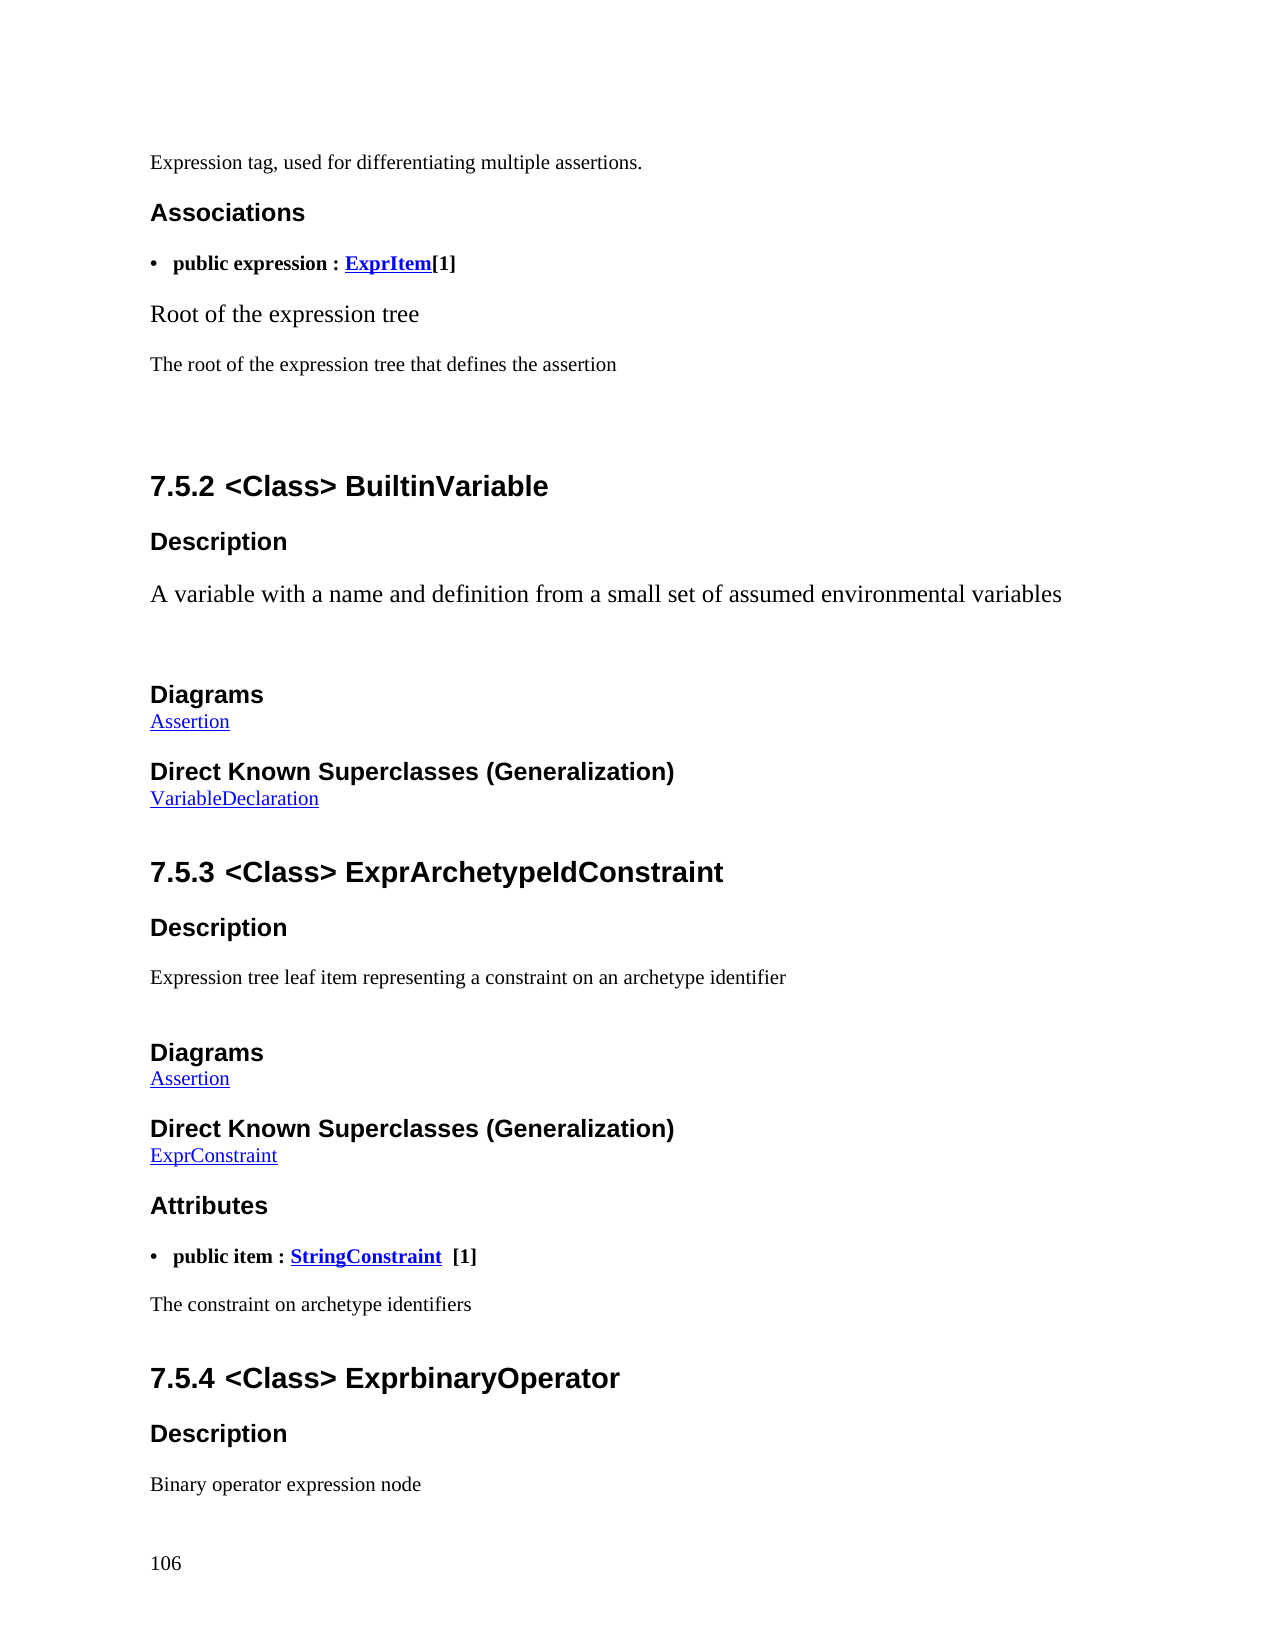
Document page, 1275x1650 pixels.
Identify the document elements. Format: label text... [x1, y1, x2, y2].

text Root of the expression tree [150, 299, 1125, 328]
text ExprConstraint [150, 1143, 1125, 1167]
text Diagrams [150, 680, 1125, 709]
text Expression tag, used for differentiating multiple assertions. [150, 150, 1125, 174]
text Direct Known Superclasses (Generalization) [150, 1114, 1125, 1143]
text Diagrams [150, 1037, 1125, 1066]
text Description [150, 1419, 1125, 1447]
text • public expression : ExprItem[1] [150, 251, 1125, 275]
text The constraint on archetype identifiers [150, 1292, 1125, 1316]
text Attributes [150, 1191, 1125, 1220]
text Description [150, 912, 1125, 941]
text Assertion [150, 1066, 1125, 1090]
text Description [150, 527, 1125, 555]
text A variable with a name and definition from a small set of assumed environmental variables [150, 579, 1125, 608]
text Associations [150, 198, 1125, 227]
text Assertion [150, 709, 1125, 733]
text Expression tree leaf item representing a constraint on an archetype identifier [150, 965, 1125, 989]
subtitle <Class> ExprbinaryOperator [150, 1361, 1125, 1395]
text Binary operator expression node [150, 1472, 1125, 1496]
text VariableDeclaration [150, 786, 1125, 810]
text Direct Known Superclasses (Generalization) [150, 757, 1125, 786]
text • public item : StringConstraint [1] [150, 1244, 1125, 1268]
text The root of the expression tree that defines the assertion [150, 352, 1125, 376]
subtitle <Class> BuiltinVariable [150, 469, 1125, 502]
subtitle <Class> ExprArchetypeIdConstraint [150, 855, 1125, 888]
